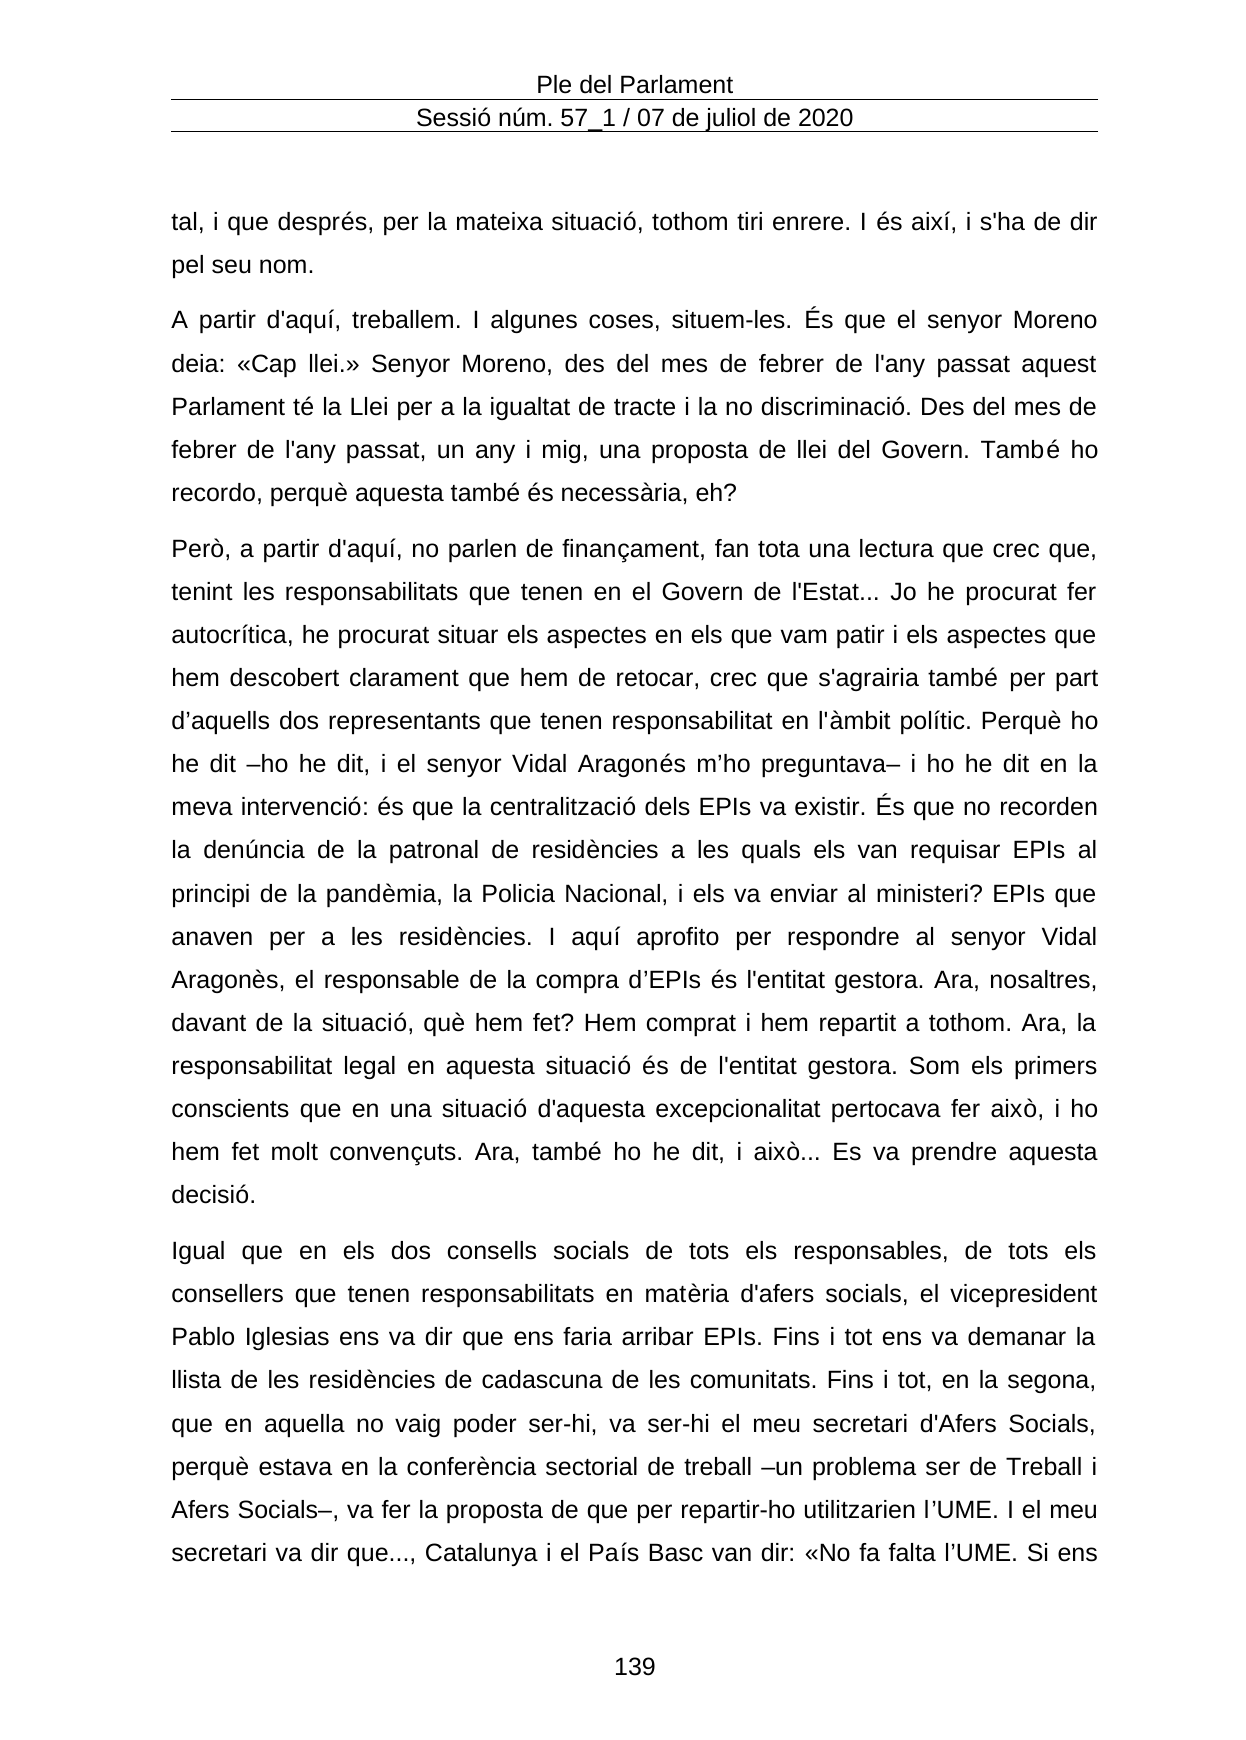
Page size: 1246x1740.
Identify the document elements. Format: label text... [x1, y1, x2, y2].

text A partir d'aquí, treballem. I algunes coses, situem-les. És que el senyor Moreno deia: «Cap llei.» Senyor Moreno, des del mes de febrer de l'any passat aquest Parlament té la Llei per a la igualtat de tracte i la no discriminació. Des del mes de febrer de l'any passat, un any i mig, una proposta de llei del Govern. També ho recordo, perquè aquesta també és necessària, eh? [171, 306, 1098, 507]
text Però, a partir d'aquí, no parlen de finançament, fan tota una lectura que crec que, tenint les responsabilitats que tenen en el Govern de l'Estat... Jo he procurat fer autocrítica, he procurat situar els aspectes en els que vam patir i els aspectes que hem descobert clarament que hem de retocar, crec que s'agrairia també per part d’aquells dos representants que tenen responsabilitat en l'àmbit polític. Perquè ho he dit –ho he dit, i el senyor Vidal Aragonés m’ho preguntava– i ho he dit en la meva intervenció: és que la centralització dels EPIs va existir. És que no recorden la denúncia de la patronal de residències a les quals els van requisar EPIs al principi de la pandèmia, la Policia Nacional, i els va enviar al ministeri? EPIs que anaven per a les residències. I aquí aprofito per respondre al senyor Vidal Aragonès, el responsable de la compra d’EPIs és l'entitat gestora. Ara, nosaltres, davant de la situació, què hem fet? Hem comprat i hem repartit a tothom. Ara, la responsabilitat legal en aquesta situació és de l'entitat gestora. Som els primers conscients que en una situació d'aquesta excepcionalitat pertocava fer això, i ho hem fet molt convençuts. Ara, també ho he dit, i això... Es va prendre aquesta decisió. [171, 534, 1098, 1209]
